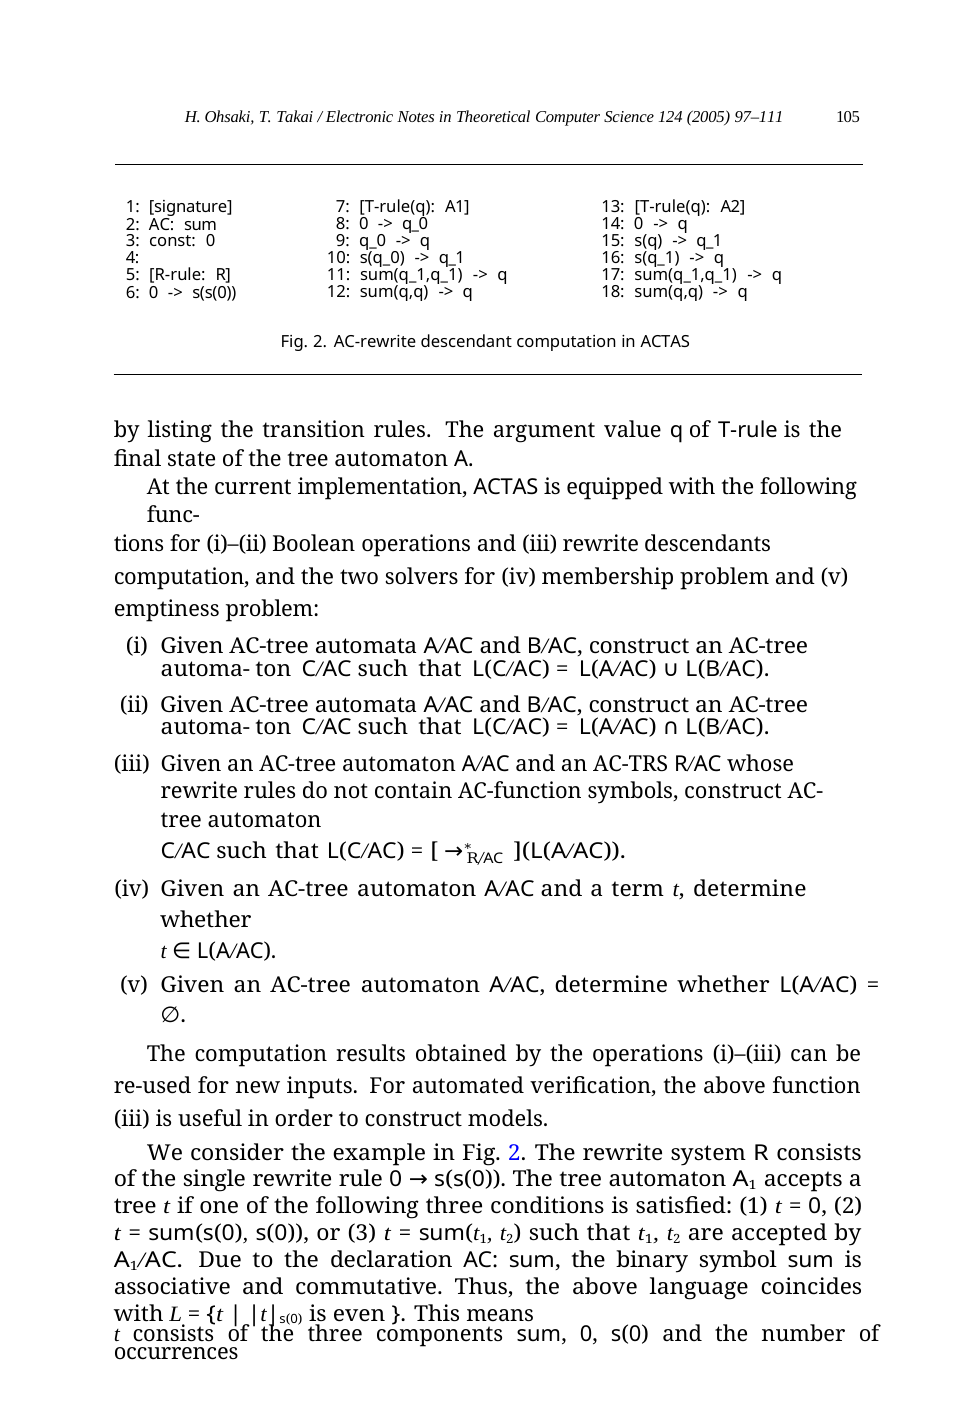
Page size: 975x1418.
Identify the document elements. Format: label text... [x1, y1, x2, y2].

table_cell 6: 0 -> s(s(0)) [120, 285, 293, 303]
text tions for (i)–(ii) Boolean operations and (iii) rewrite descendants computation, and the two solvers for (iv) membership problem and (v) emptiness problem: [113, 528, 879, 623]
table_cell 16: s(q_1) -> q [558, 251, 793, 268]
text Fig. 2. AC-rewrite descendant computation in ACTAS [280, 329, 879, 352]
text t ∈ L(A/AC). [160, 934, 879, 964]
text t consists of the three components sum, 0, s(0) and the number of occurrences [113, 1327, 879, 1363]
table_cell 4: [120, 251, 293, 268]
table_cell 15: s(q) -> q_1 [558, 235, 793, 251]
table_cell 9: q_0 -> q [293, 235, 557, 251]
list Given an AC-tree automaton A/AC and an AC-TRS R/AC whose rewrite rules do not contain AC-function symbols, construct AC-tree automaton [113, 749, 862, 834]
list Given an AC-tree automaton A/AC and a term t, determine whether [114, 872, 879, 934]
table_cell 11: sum(q_1,q_1) -> q [293, 269, 557, 285]
list Given an AC-tree automaton A/AC, determine whether L(A/AC) = ∅. [120, 969, 879, 1029]
text ](L(A/AC)). [513, 834, 879, 865]
list Given AC-tree automata A/AC and B/AC, construct an AC-tree automa- ton C/AC such that L(C/AC) = L(A/AC) ∩ L(B/AC). [119, 693, 862, 741]
text At the current implementation, ACTAS is equipped with the following func- [147, 473, 879, 527]
text by listing the transition rules. The argument value q of T-rule is the final state of the tree automaton A. [113, 413, 879, 473]
text C/AC such that L(C/AC) = [ →∗ [160, 834, 474, 865]
table_header 13: [T-rule(q): A2] [558, 200, 793, 218]
table_cell 18: sum(q,q) -> q [558, 285, 793, 303]
table_cell 14: 0 -> q [558, 218, 793, 234]
table_cell 10: s(q_0) -> q_1 [293, 251, 557, 268]
table_header 7: [T-rule(q): A1] [293, 200, 557, 218]
table_cell 17: sum(q_1,q_1) -> q [558, 269, 793, 285]
table_cell 5: [R-rule: R] [120, 269, 293, 285]
table_header 1: [signature] [120, 200, 293, 218]
list Given AC-tree automata A/AC and B/AC, construct an AC-tree automa- ton C/AC such that L(C/AC) = L(A/AC) ∪ L(B/AC). [126, 635, 862, 682]
table_cell 8: 0 -> q_0 [293, 218, 557, 234]
table_cell 12: sum(q,q) -> q [293, 285, 557, 303]
text We consider the example in Fig. 2. The rewrite system R consists of the single rewrite rule 0 → s(s(0)). The tree automaton A1 accepts a tree t if one of the following three conditions is satisfied: (1) t = 0, (2) t = sum(s(0), s(0)), or (3) t = sum(t1, t2) such that t1, t2 are accepted by A1/AC. Due to the declaration AC: sum, the binary symbol sum is associative and commutative. Thus, the above language coincides with L = {t | |t|s(0) is even }. This means [113, 1139, 862, 1327]
table_cell 2: AC: sum [120, 218, 293, 234]
text The computation results obtained by the operations (i)–(iii) can be re-used for new inputs. For automated verification, the above function (iii) is useful in order to construct models. [113, 1037, 861, 1133]
table_cell 3: const: 0 [120, 235, 293, 251]
